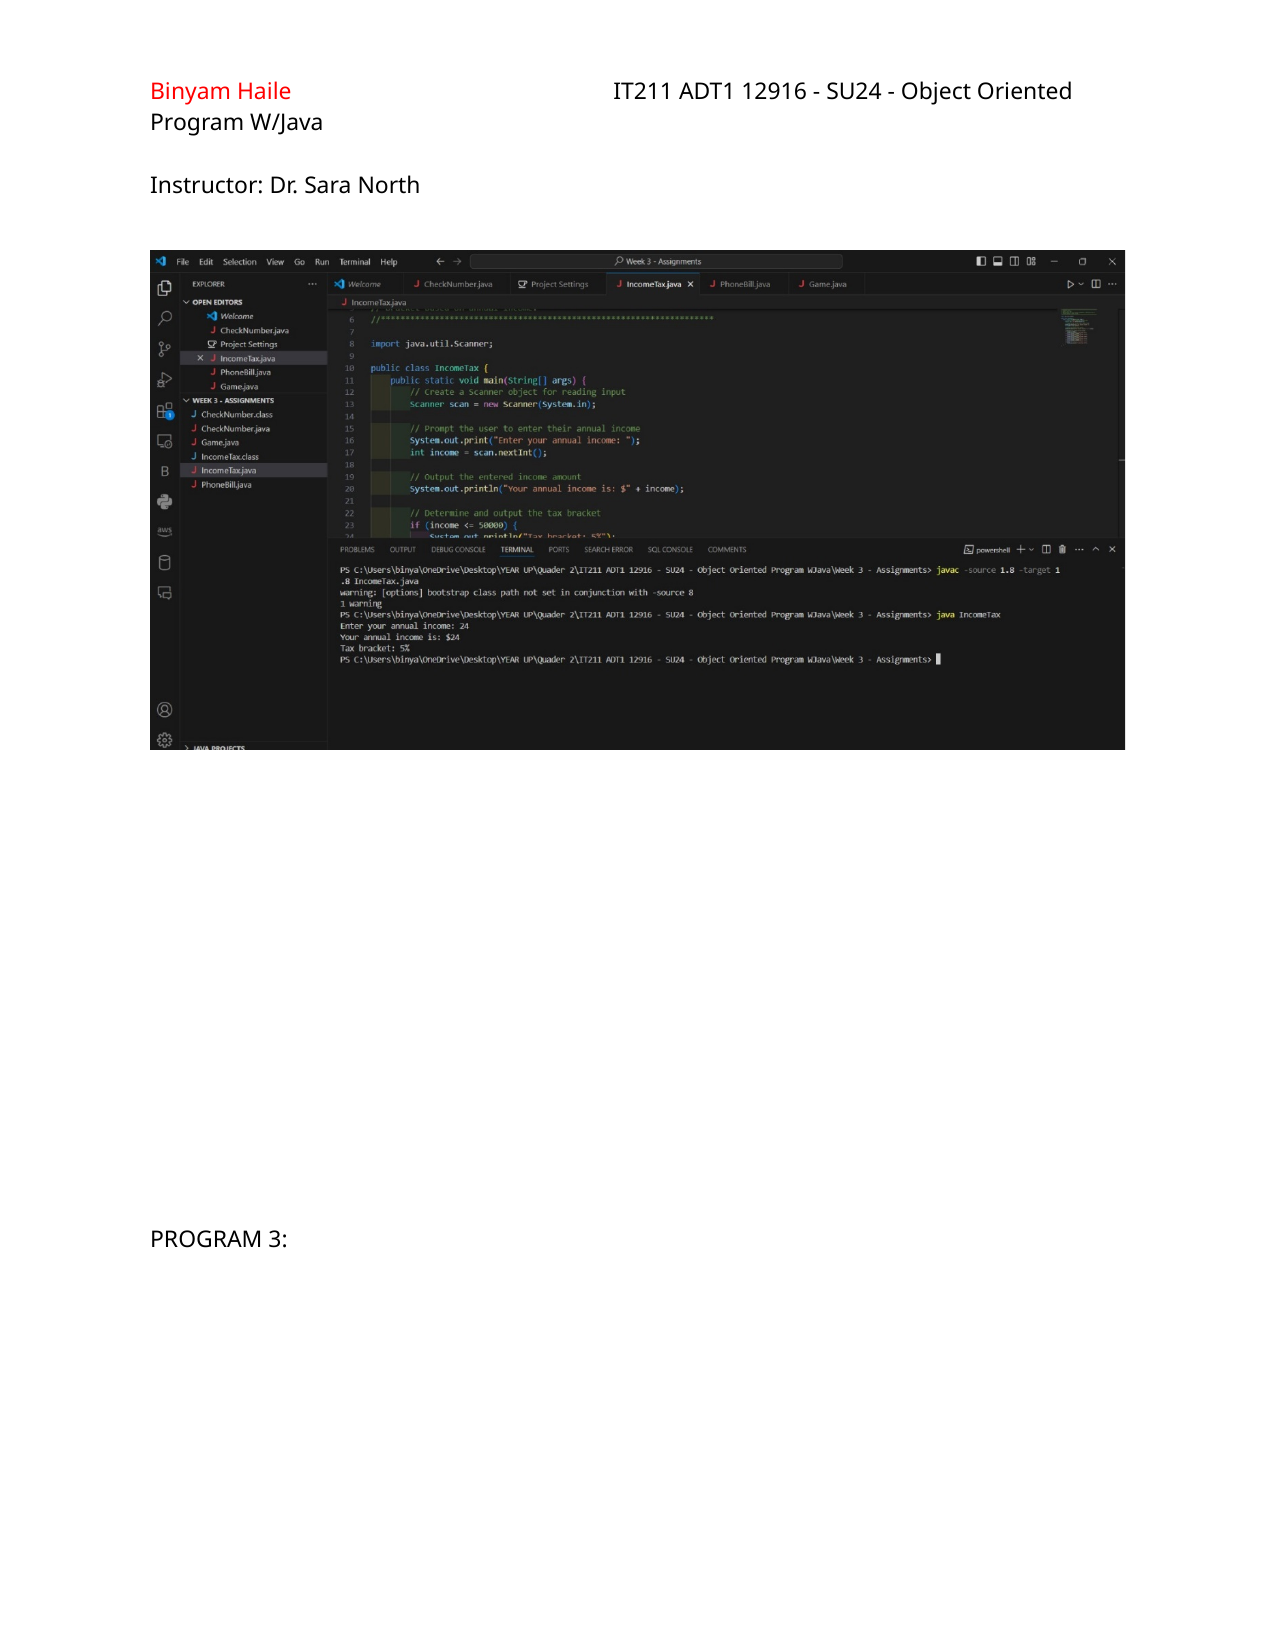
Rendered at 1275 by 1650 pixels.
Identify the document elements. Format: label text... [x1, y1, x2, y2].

picture [150, 250, 1125, 750]
text PROGRAM 3: [150, 1223, 1125, 1254]
